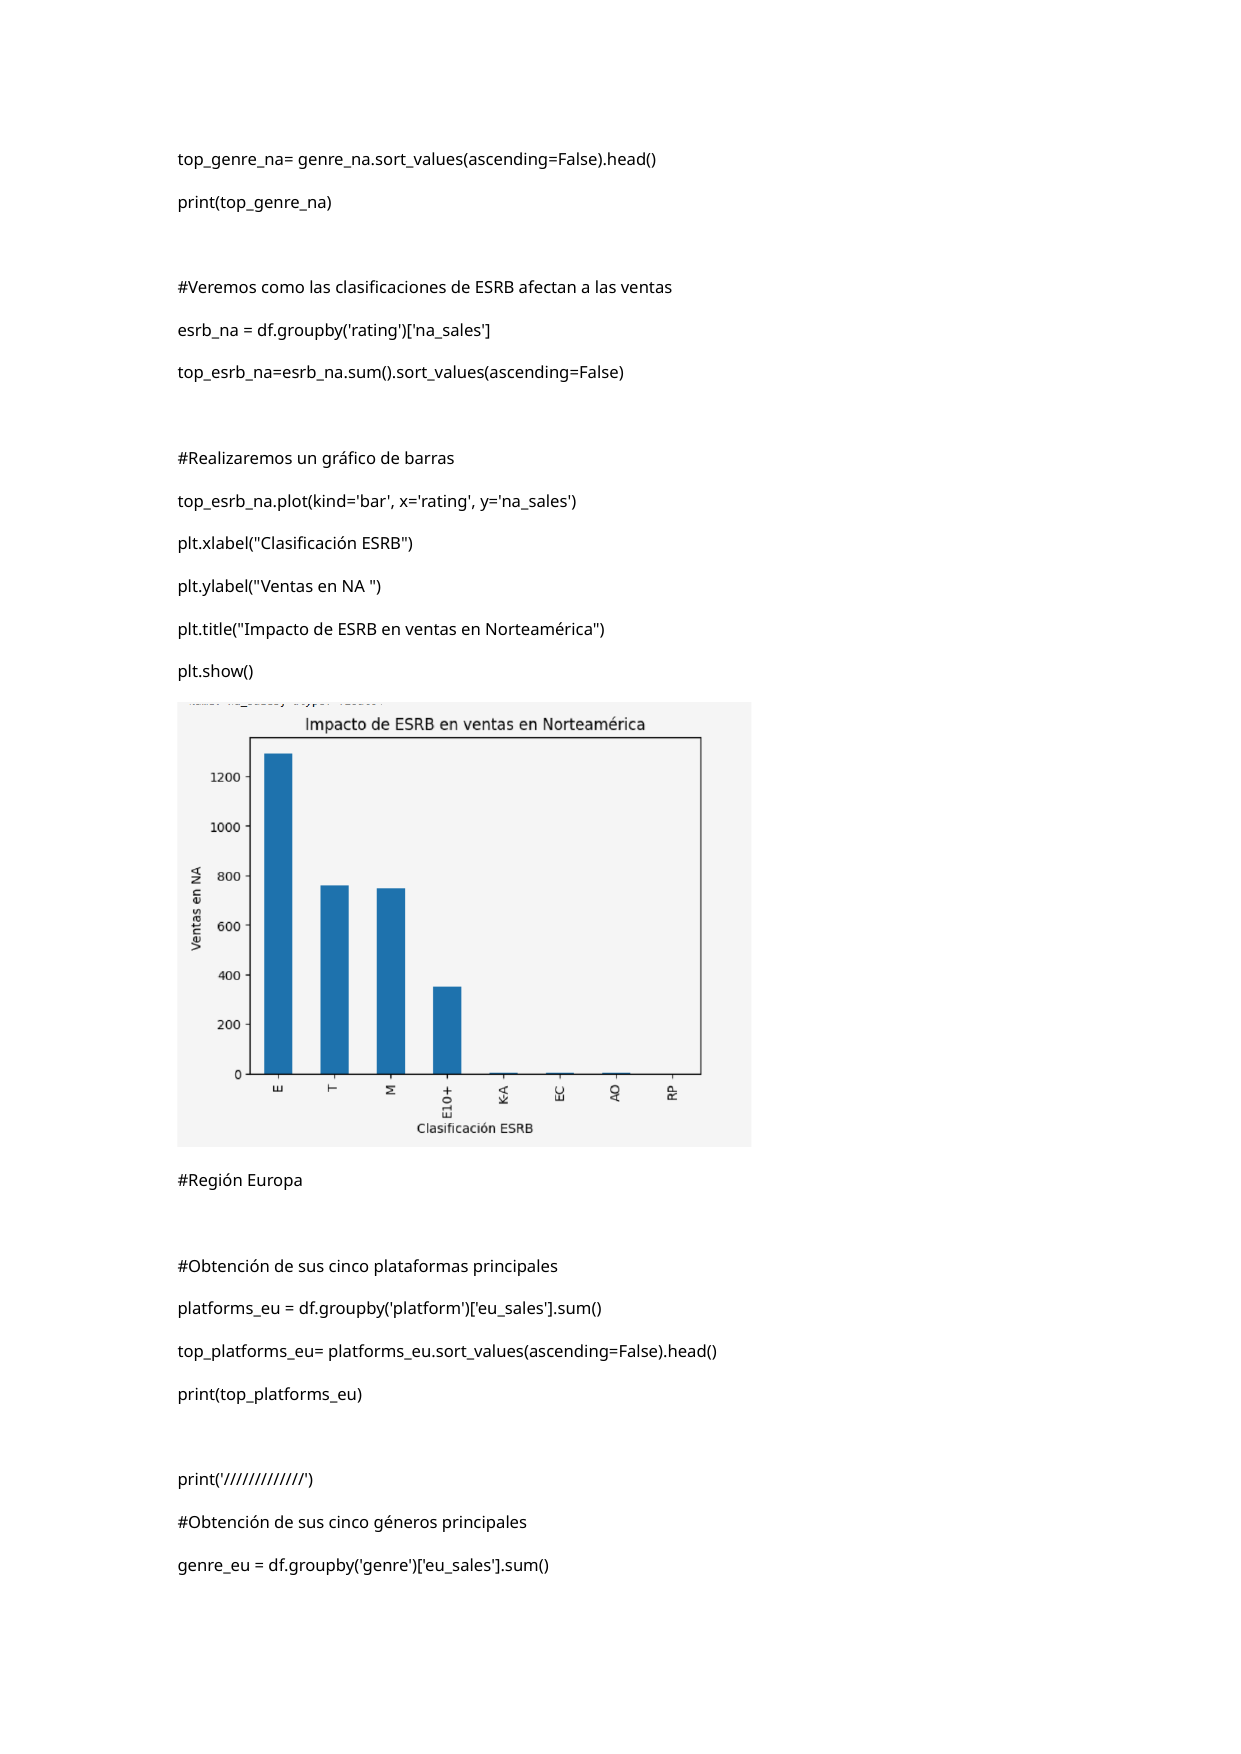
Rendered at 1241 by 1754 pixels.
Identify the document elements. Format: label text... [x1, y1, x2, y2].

text plt.xlabel("Clasificación ESRB") [177, 532, 1063, 555]
text plt.ylabel("Ventas en NA ") [177, 575, 1063, 597]
text plt.title("Impacto de ESRB en ventas en Norteamérica") [177, 617, 1063, 640]
text #Región Europa [177, 1169, 1063, 1192]
text plt.show() [177, 660, 1063, 683]
text print('/////////////') [177, 1468, 1063, 1491]
text #Obtención de sus cinco géneros principales [177, 1511, 1063, 1533]
text esrb_na = df.groupby('rating')['na_sales'] [177, 318, 1063, 341]
text top_genre_na= genre_na.sort_values(ascending=False).head() [177, 148, 1063, 170]
text print(top_genre_na) [177, 190, 1063, 213]
text #Obtención de sus cinco plataformas principales [177, 1254, 1063, 1277]
text platforms_eu = df.groupby('platform')['eu_sales'].sum() [177, 1297, 1063, 1320]
text #Realizaremos un gráfico de barras [177, 447, 1063, 469]
text print(top_platforms_eu) [177, 1382, 1063, 1405]
text top_platforms_eu= platforms_eu.sort_values(ascending=False).head() [177, 1340, 1063, 1362]
text top_esrb_na.plot(kind='bar', x='rating', y='na_sales') [177, 489, 1063, 512]
text top_esrb_na=esrb_na.sum().sort_values(ascending=False) [177, 361, 1063, 384]
picture [177, 702, 752, 1147]
text genre_eu = df.groupby('genre')['eu_sales'].sum() [177, 1553, 1063, 1576]
text #Veremos como las clasificaciones de ESRB afectan a las ventas [177, 276, 1063, 298]
